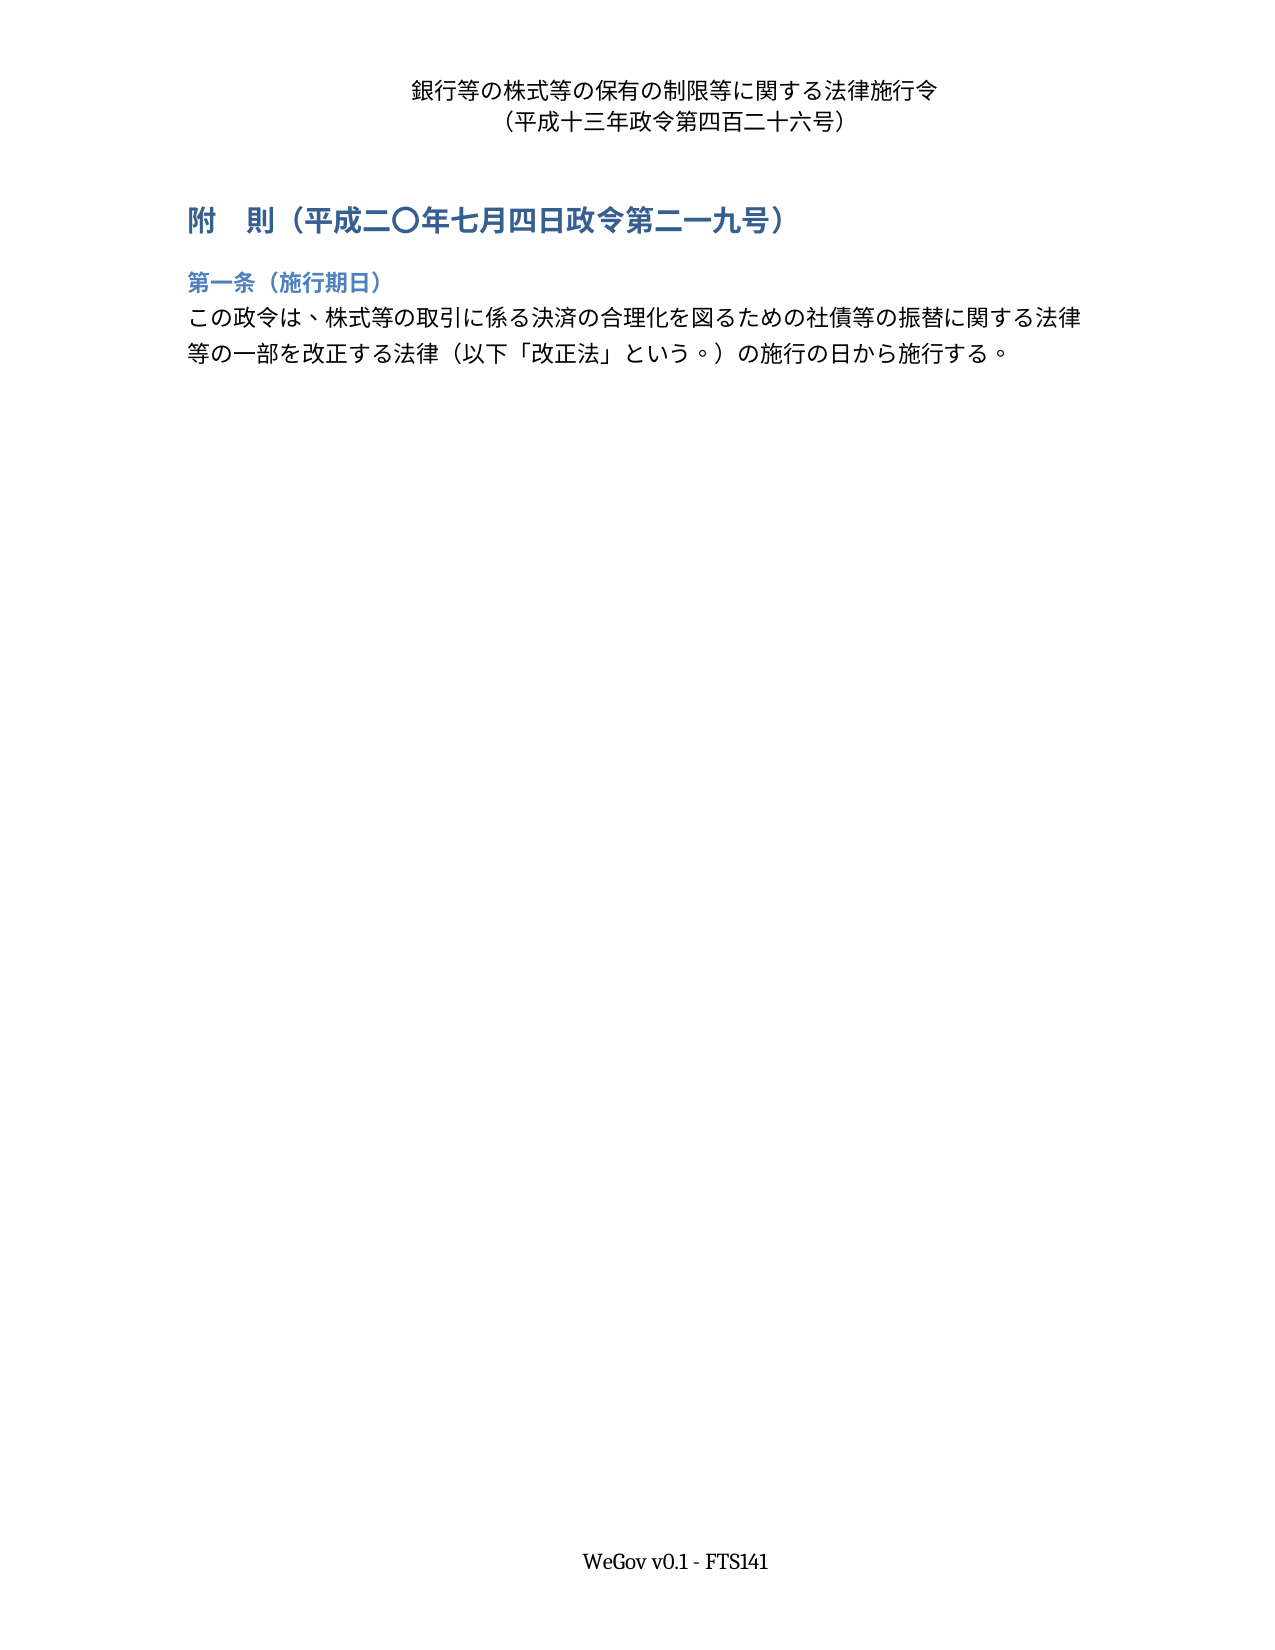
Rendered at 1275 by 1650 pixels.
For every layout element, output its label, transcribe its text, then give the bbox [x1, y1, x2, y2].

text この政令は、株式等の取引に係る決済の合理化を図るための社債等の振替に関する法律等の一部を改正する法律（以下「改正法」という。）の施行の日から施行する。 [187, 302, 1087, 369]
subtitle 附 則（平成二〇年七月四日政令第二一九号） [187, 200, 1087, 240]
subtitle 第一条（施行期日） [187, 266, 1087, 298]
